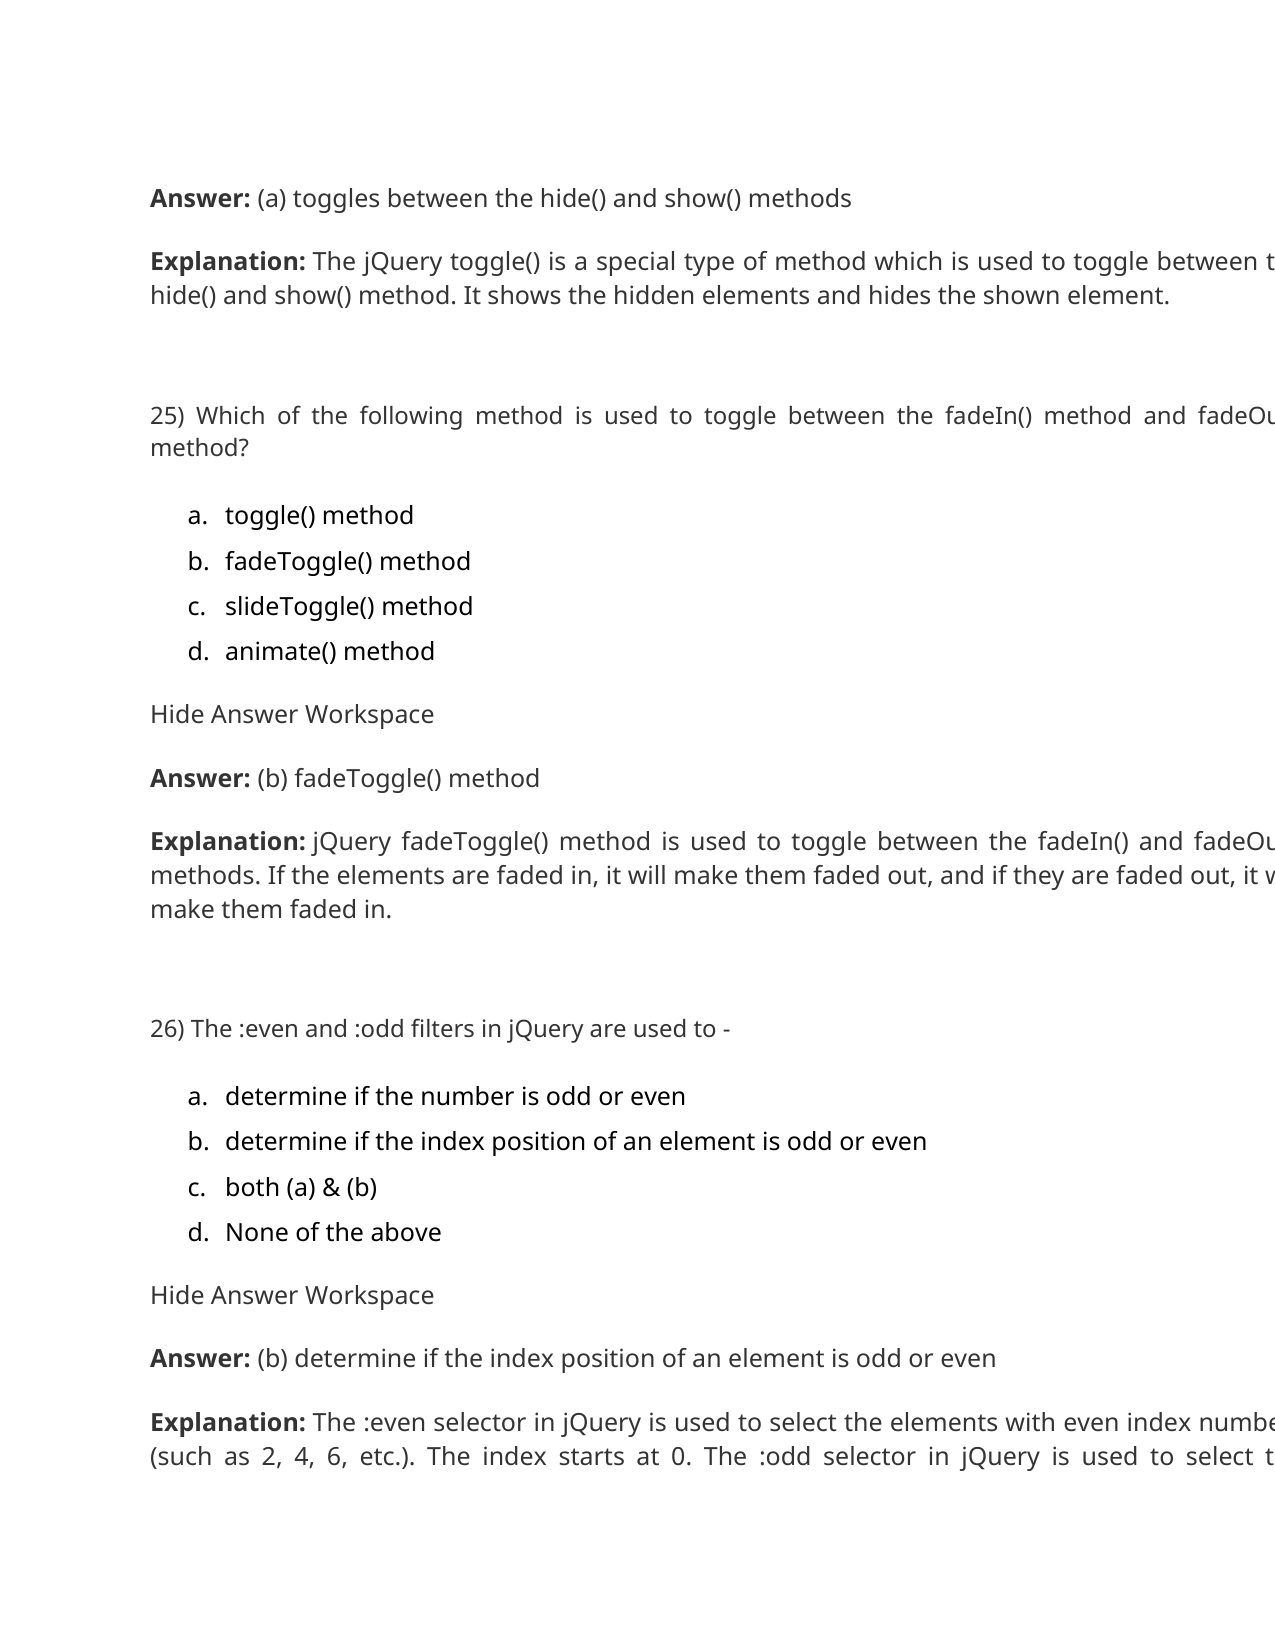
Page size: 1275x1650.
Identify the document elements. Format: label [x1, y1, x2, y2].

table_header [149, 150, 1275, 1474]
